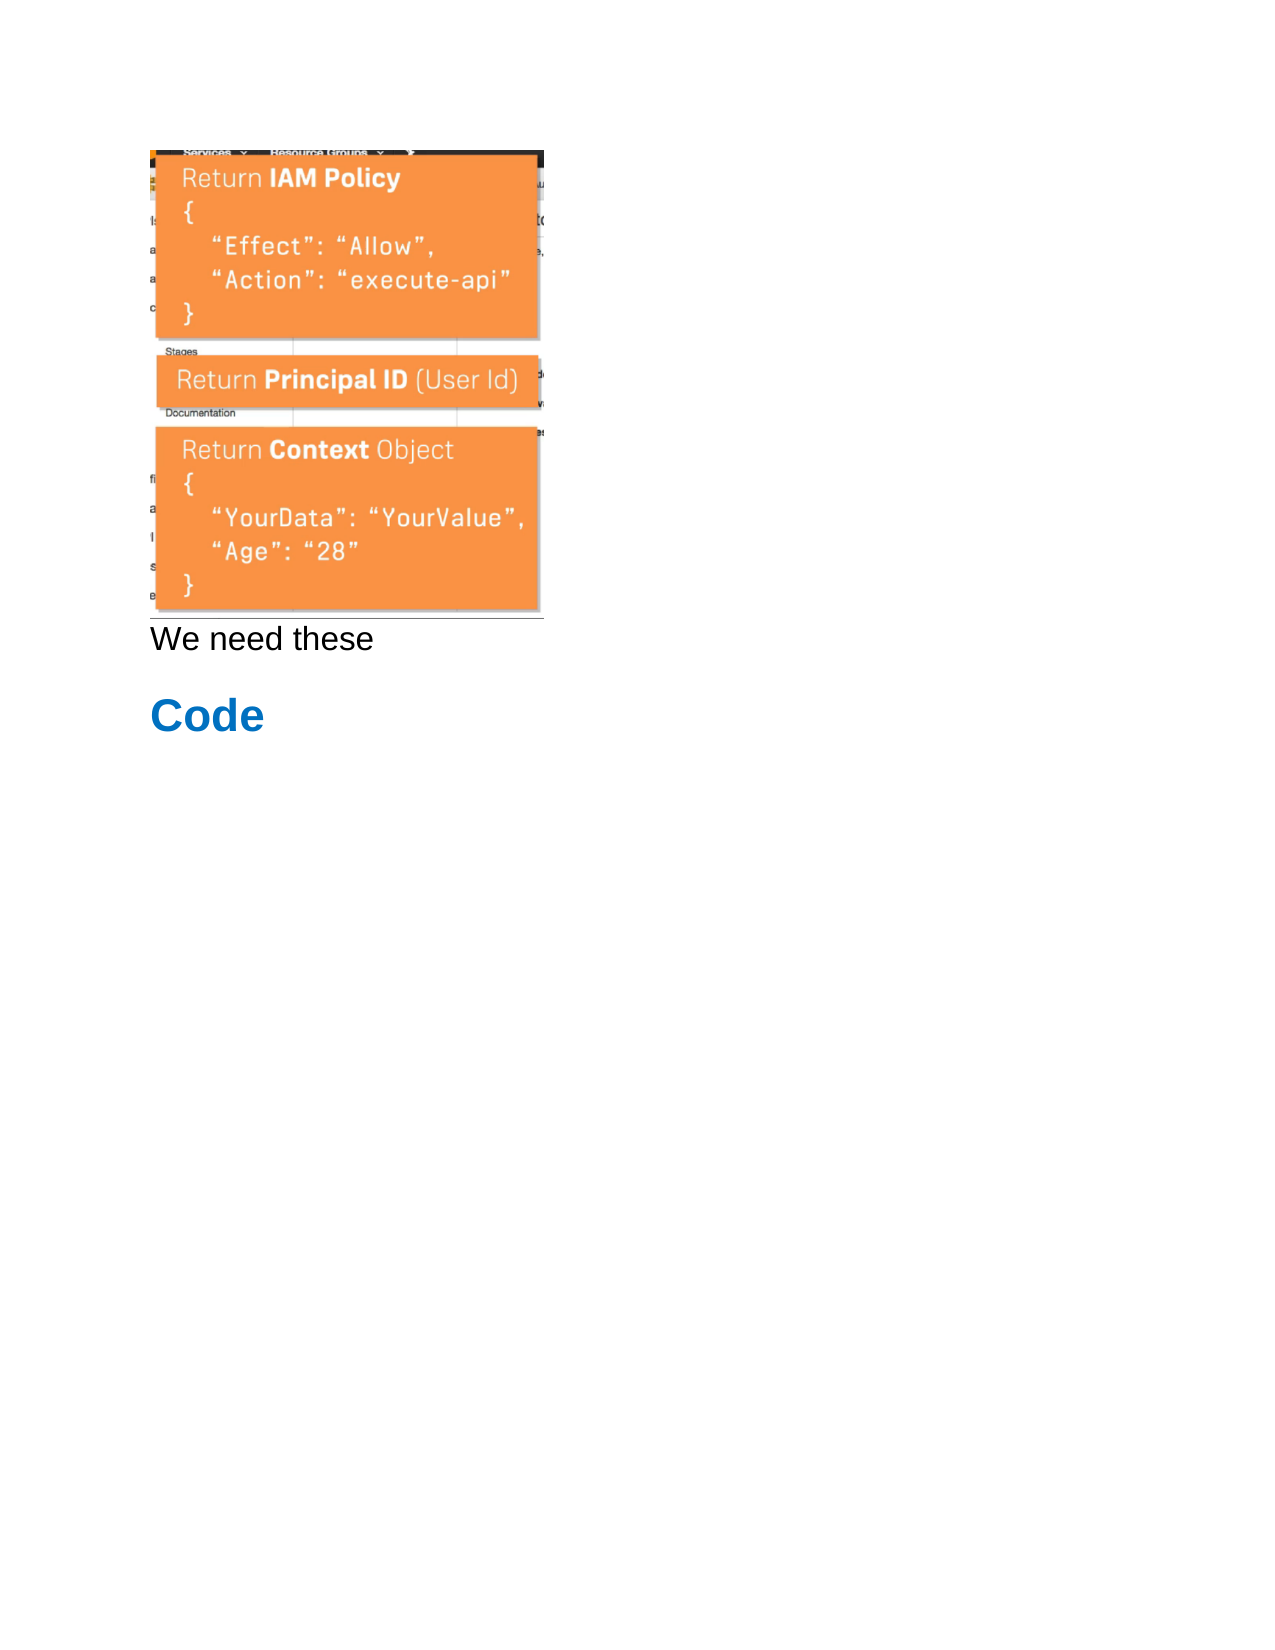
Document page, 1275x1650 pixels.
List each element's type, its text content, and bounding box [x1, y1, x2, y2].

picture [150, 150, 544, 619]
text We need these [150, 619, 1125, 657]
text Code [150, 688, 1125, 741]
